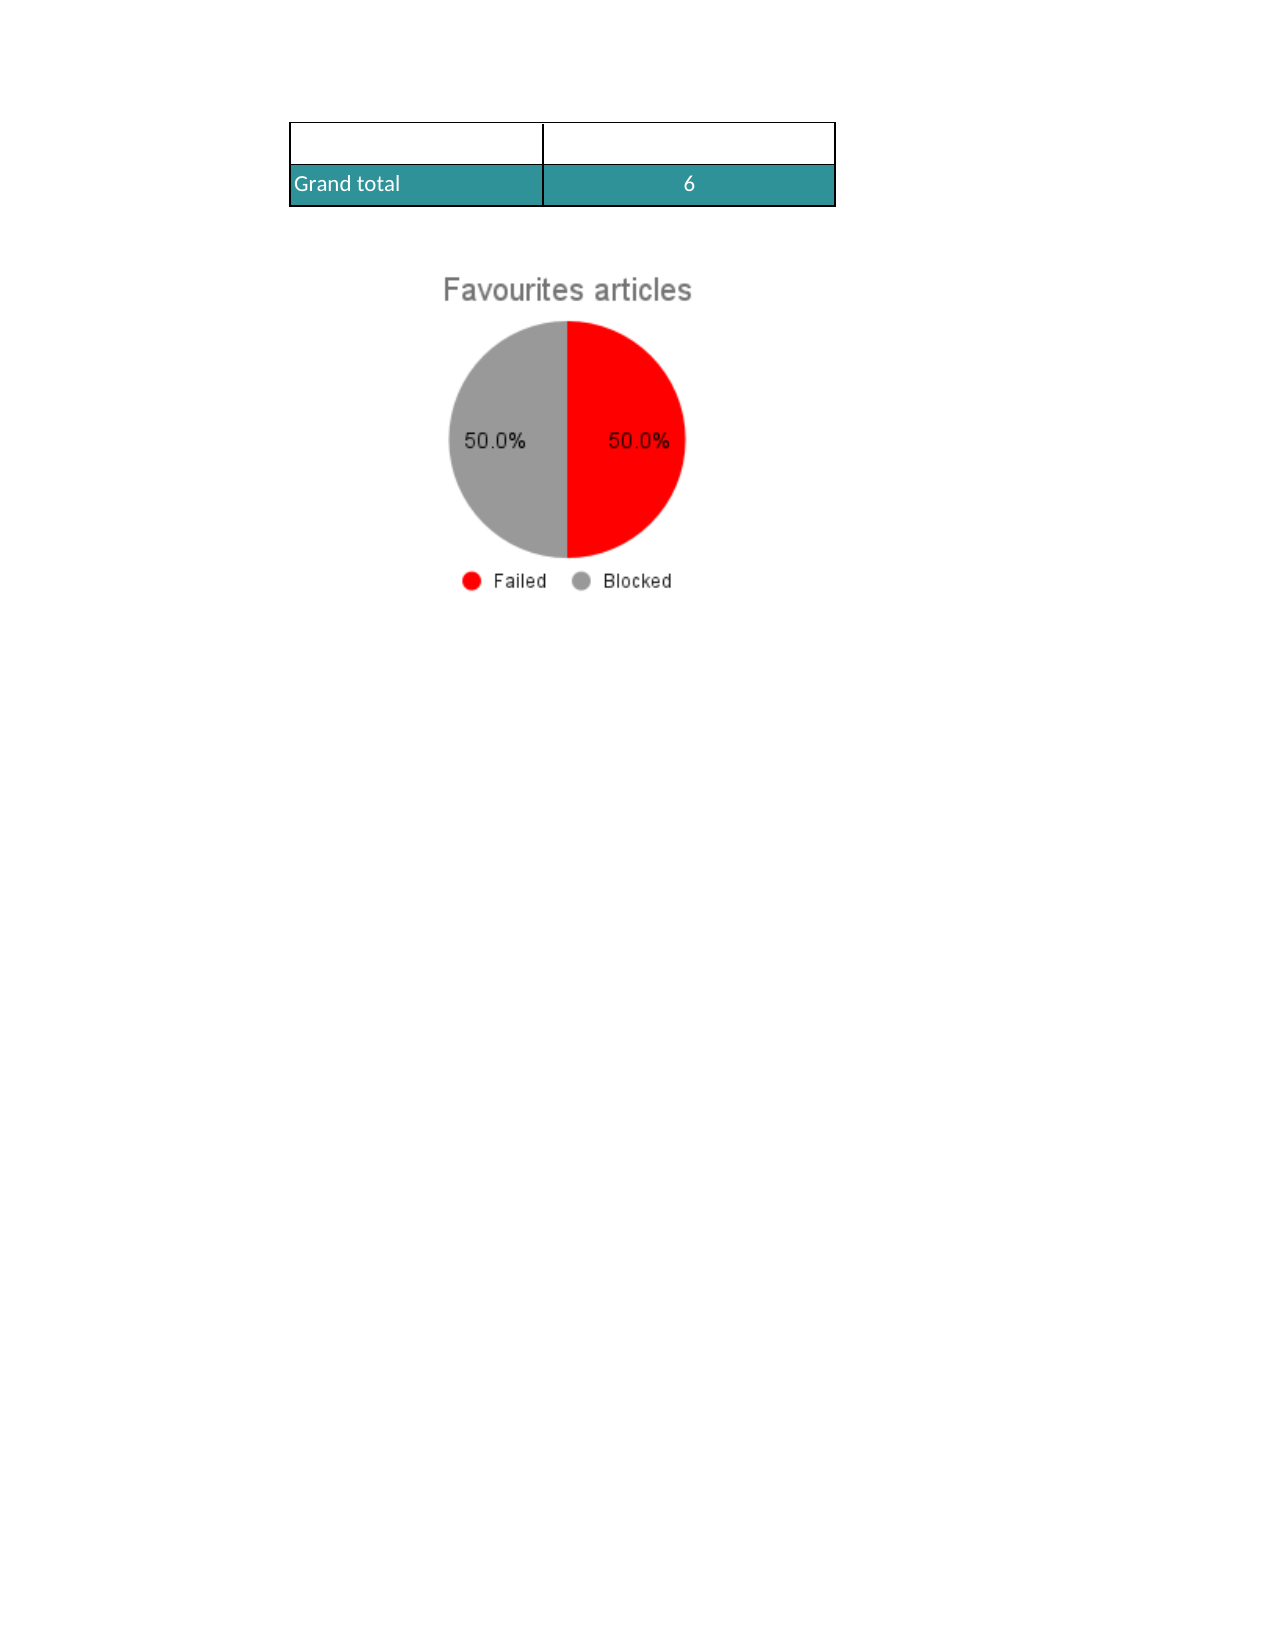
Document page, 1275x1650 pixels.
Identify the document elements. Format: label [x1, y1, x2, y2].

picture [281, 254, 854, 610]
